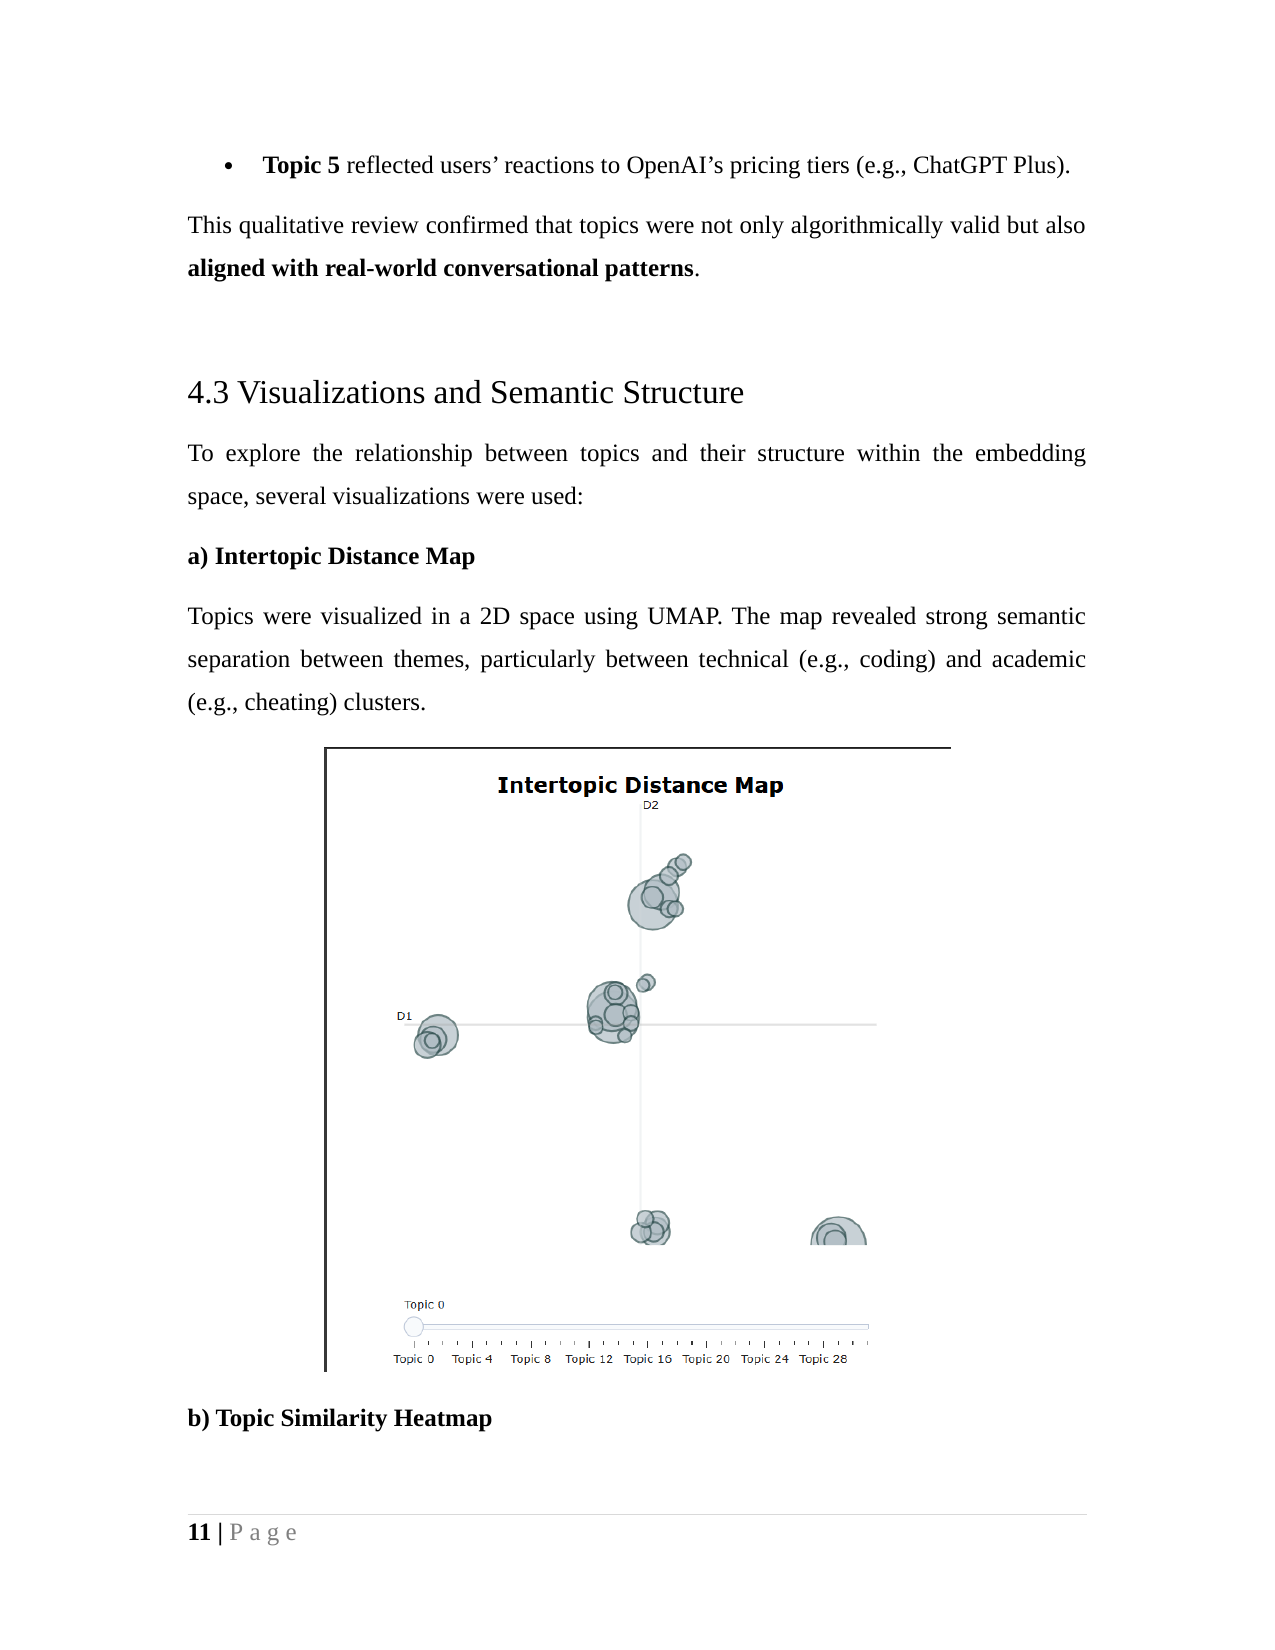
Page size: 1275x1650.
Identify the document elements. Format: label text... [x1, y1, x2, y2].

picture [324, 747, 951, 1372]
text Topics were visualized in a 2D space using UMAP. The map revealed strong semantic separation between themes, particularly between technical (e.g., coding) and academic (e.g., cheating) clusters. [187, 601, 1087, 716]
text To explore the relationship between topics and their structure within the embedding space, several visualizations were used: [187, 438, 1087, 510]
list Topic 5 reflected users’ reactions to OpenAI’s pricing tiers (e.g., ChatGPT Plus). [225, 150, 1087, 179]
text This qualitative review confirmed that topics were not only algorithmically valid but also aligned with real-world conversational patterns. [187, 210, 1087, 282]
subtitle 4.3 Visualizations and Semantic Structure [187, 372, 1087, 411]
text b) Topic Similarity Heatmap [187, 1403, 1087, 1432]
text a) Intertopic Distance Map [187, 541, 1087, 570]
